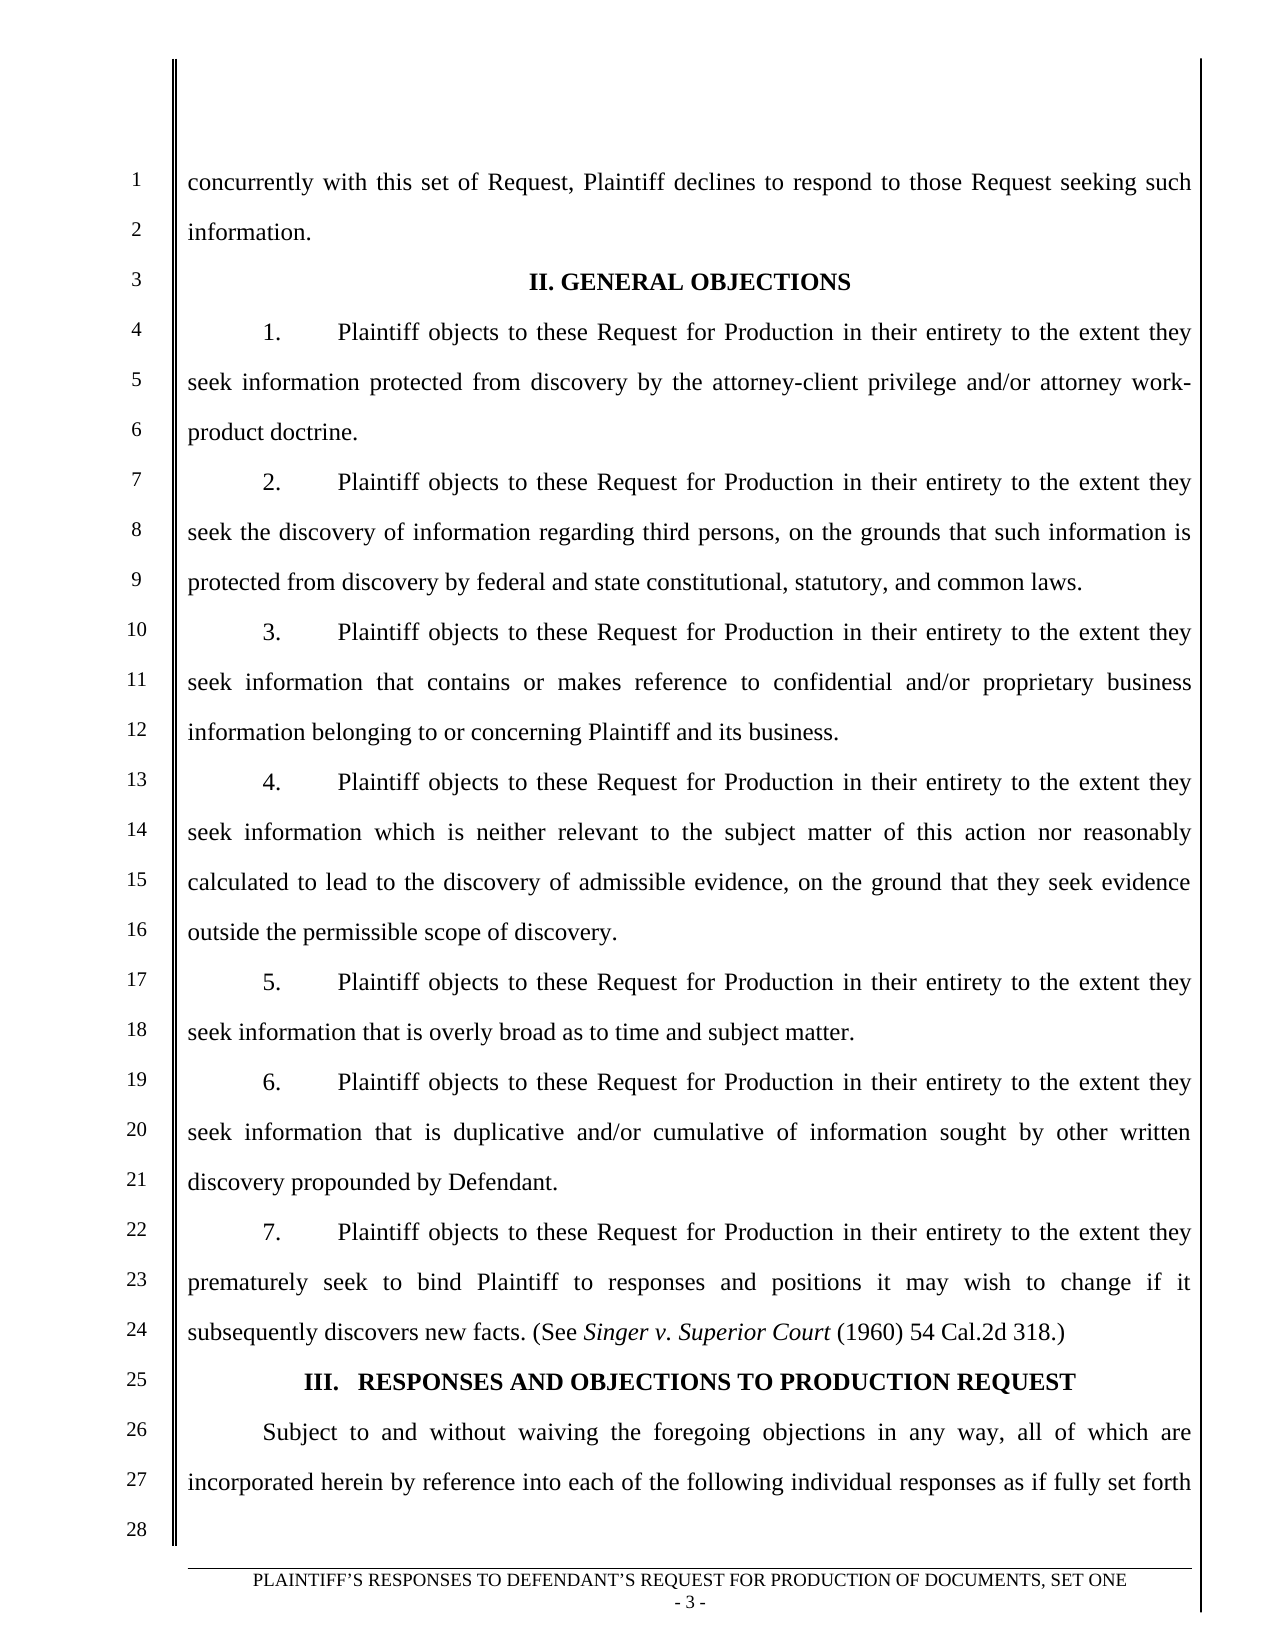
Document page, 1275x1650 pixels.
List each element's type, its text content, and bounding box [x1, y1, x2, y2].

text 2. Plaintiff objects to these Request for Production in their entirety to the extent they seek the discovery of information regarding third persons, on the grounds that such information is protected from discovery by federal and state constitutional, statutory, and common laws. [187, 450, 1192, 600]
text 6. Plaintiff objects to these Request for Production in their entirety to the extent they seek information that is duplicative and/or cumulative of information sought by other written discovery propounded by Defendant. [187, 1050, 1192, 1200]
text 1. Plaintiff objects to these Request for Production in their entirety to the extent they seek information protected from discovery by the attorney-client privilege and/or attorney work-product doctrine. [187, 300, 1192, 450]
text 5. Plaintiff objects to these Request for Production in their entirety to the extent they seek information that is overly broad as to time and subject matter. [187, 950, 1192, 1050]
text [187, 150, 1192, 250]
text II. GENERAL OBJECTIONS [187, 250, 1192, 300]
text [187, 1400, 1192, 1500]
text 3. Plaintiff objects to these Request for Production in their entirety to the extent they seek information that contains or makes reference to confidential and/or proprietary business information belonging to or concerning Plaintiff and its business. [187, 600, 1192, 750]
text III. RESPONSES AND OBJECTIONS TO PRODUCTION REQUEST [187, 1350, 1192, 1400]
text 4. Plaintiff objects to these Request for Production in their entirety to the extent they seek information which is neither relevant to the subject matter of this action nor reasonably calculated to lead to the discovery of admissible evidence, on the ground that they seek evidence outside the permissible scope of discovery. [187, 750, 1192, 950]
text 7. Plaintiff objects to these Request for Production in their entirety to the extent they prematurely seek to bind Plaintiff to responses and positions it may wish to change if it subsequently discovers new facts. (See Singer v. Superior Court (1960) 54 Cal.2d 318.) [187, 1200, 1192, 1350]
